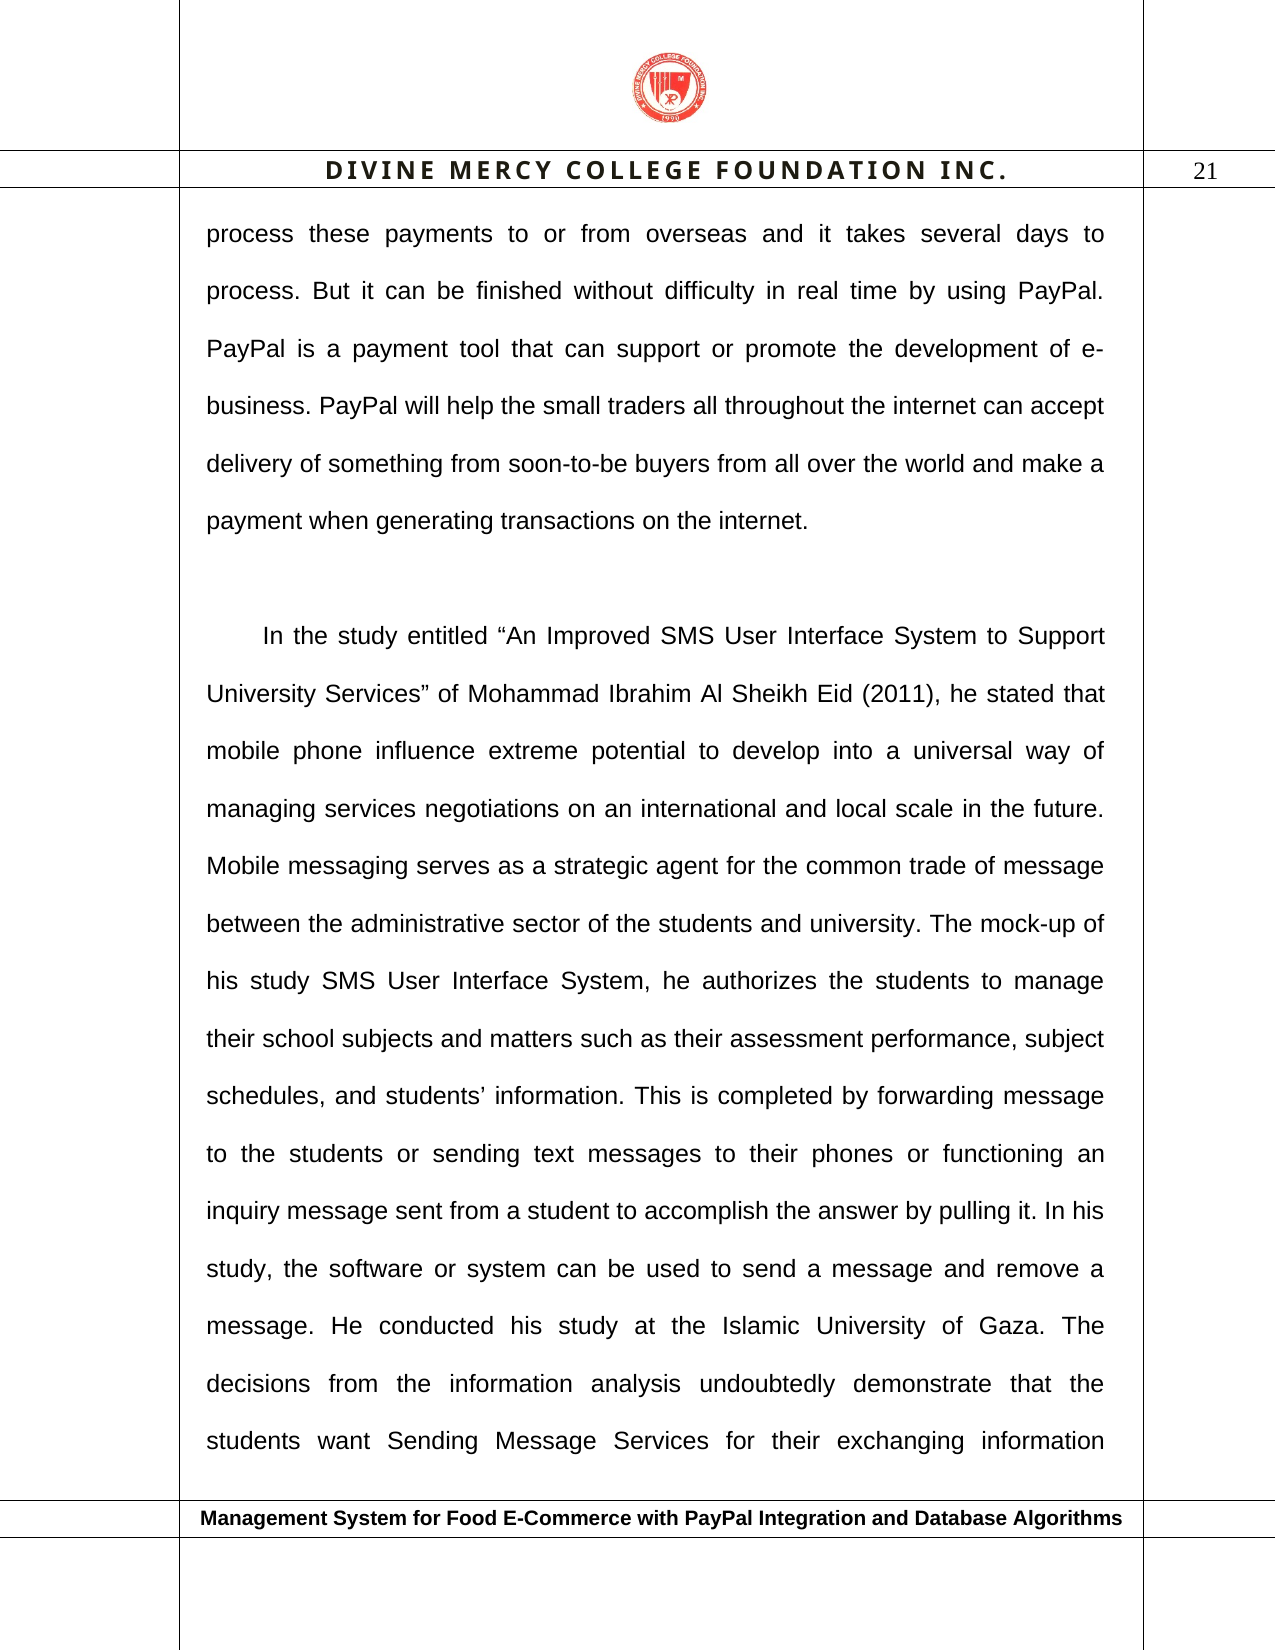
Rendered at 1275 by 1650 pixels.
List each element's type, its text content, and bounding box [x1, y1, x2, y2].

picture [632, 52, 709, 123]
